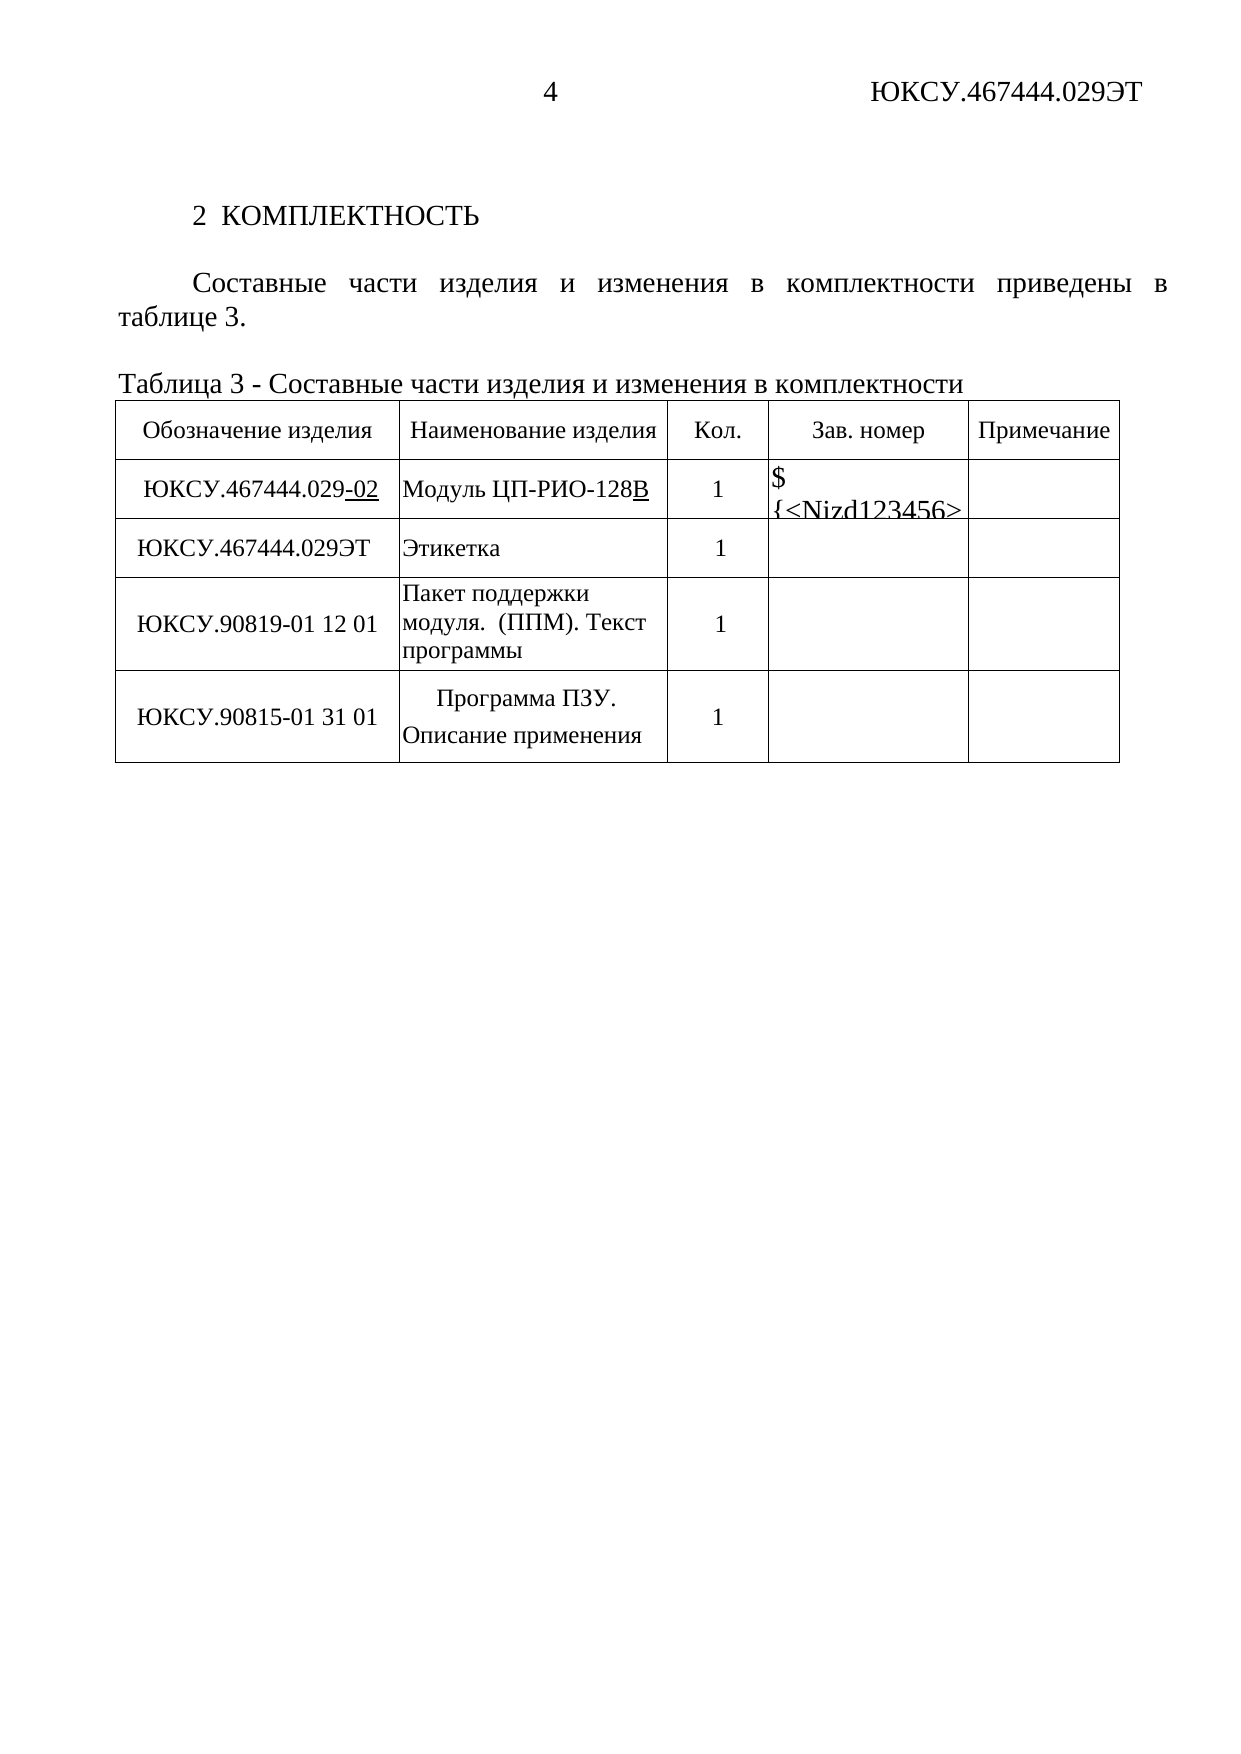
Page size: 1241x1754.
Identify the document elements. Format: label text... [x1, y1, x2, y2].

table_cell [969, 519, 1119, 577]
table_cell ЮКСУ.467444.029ЭТ [116, 519, 399, 577]
table_cell Программа ПЗУ. Описание применения [400, 671, 667, 762]
table_cell ${<Nizd123456>} [769, 460, 968, 518]
table_cell ЮКСУ.467444.029-02 [116, 460, 399, 518]
table_header Наименование изделия [400, 401, 667, 459]
table_cell [969, 460, 1119, 518]
table_cell [969, 578, 1119, 669]
table_cell ЮКСУ.90815-01 31 01 [116, 671, 399, 762]
table_cell 1 [668, 460, 768, 518]
table_header Кол. [668, 401, 768, 459]
table_cell 1 [668, 519, 768, 577]
table_cell 1 [668, 671, 768, 762]
table_header Примечание [969, 401, 1119, 459]
table_cell Пакет поддержки модуля. (ППМ). Текст программы Текст программы [400, 578, 667, 669]
text 2 КОМПЛЕКТНОСТЬ [118, 198, 1181, 232]
table_cell 1 [668, 578, 768, 669]
table_cell Модуль ЦП-РИО-128В [400, 460, 667, 518]
table_header Обозначение изделия [116, 401, 399, 459]
table_cell ЮКСУ.90819-01 12 01 [116, 578, 399, 669]
text Составные части изделия и изменения в комплектности приведены в [118, 266, 1181, 299]
text таблице 3. [118, 299, 1181, 333]
table_cell Этикетка [400, 519, 667, 577]
text Таблица 3 - Составные части изделия и изменения в комплектности [118, 366, 1181, 400]
table_header Зав. номер [769, 401, 968, 459]
table_cell [769, 519, 968, 577]
table_cell [969, 671, 1119, 762]
table_cell [769, 671, 968, 762]
table_cell [769, 578, 968, 669]
